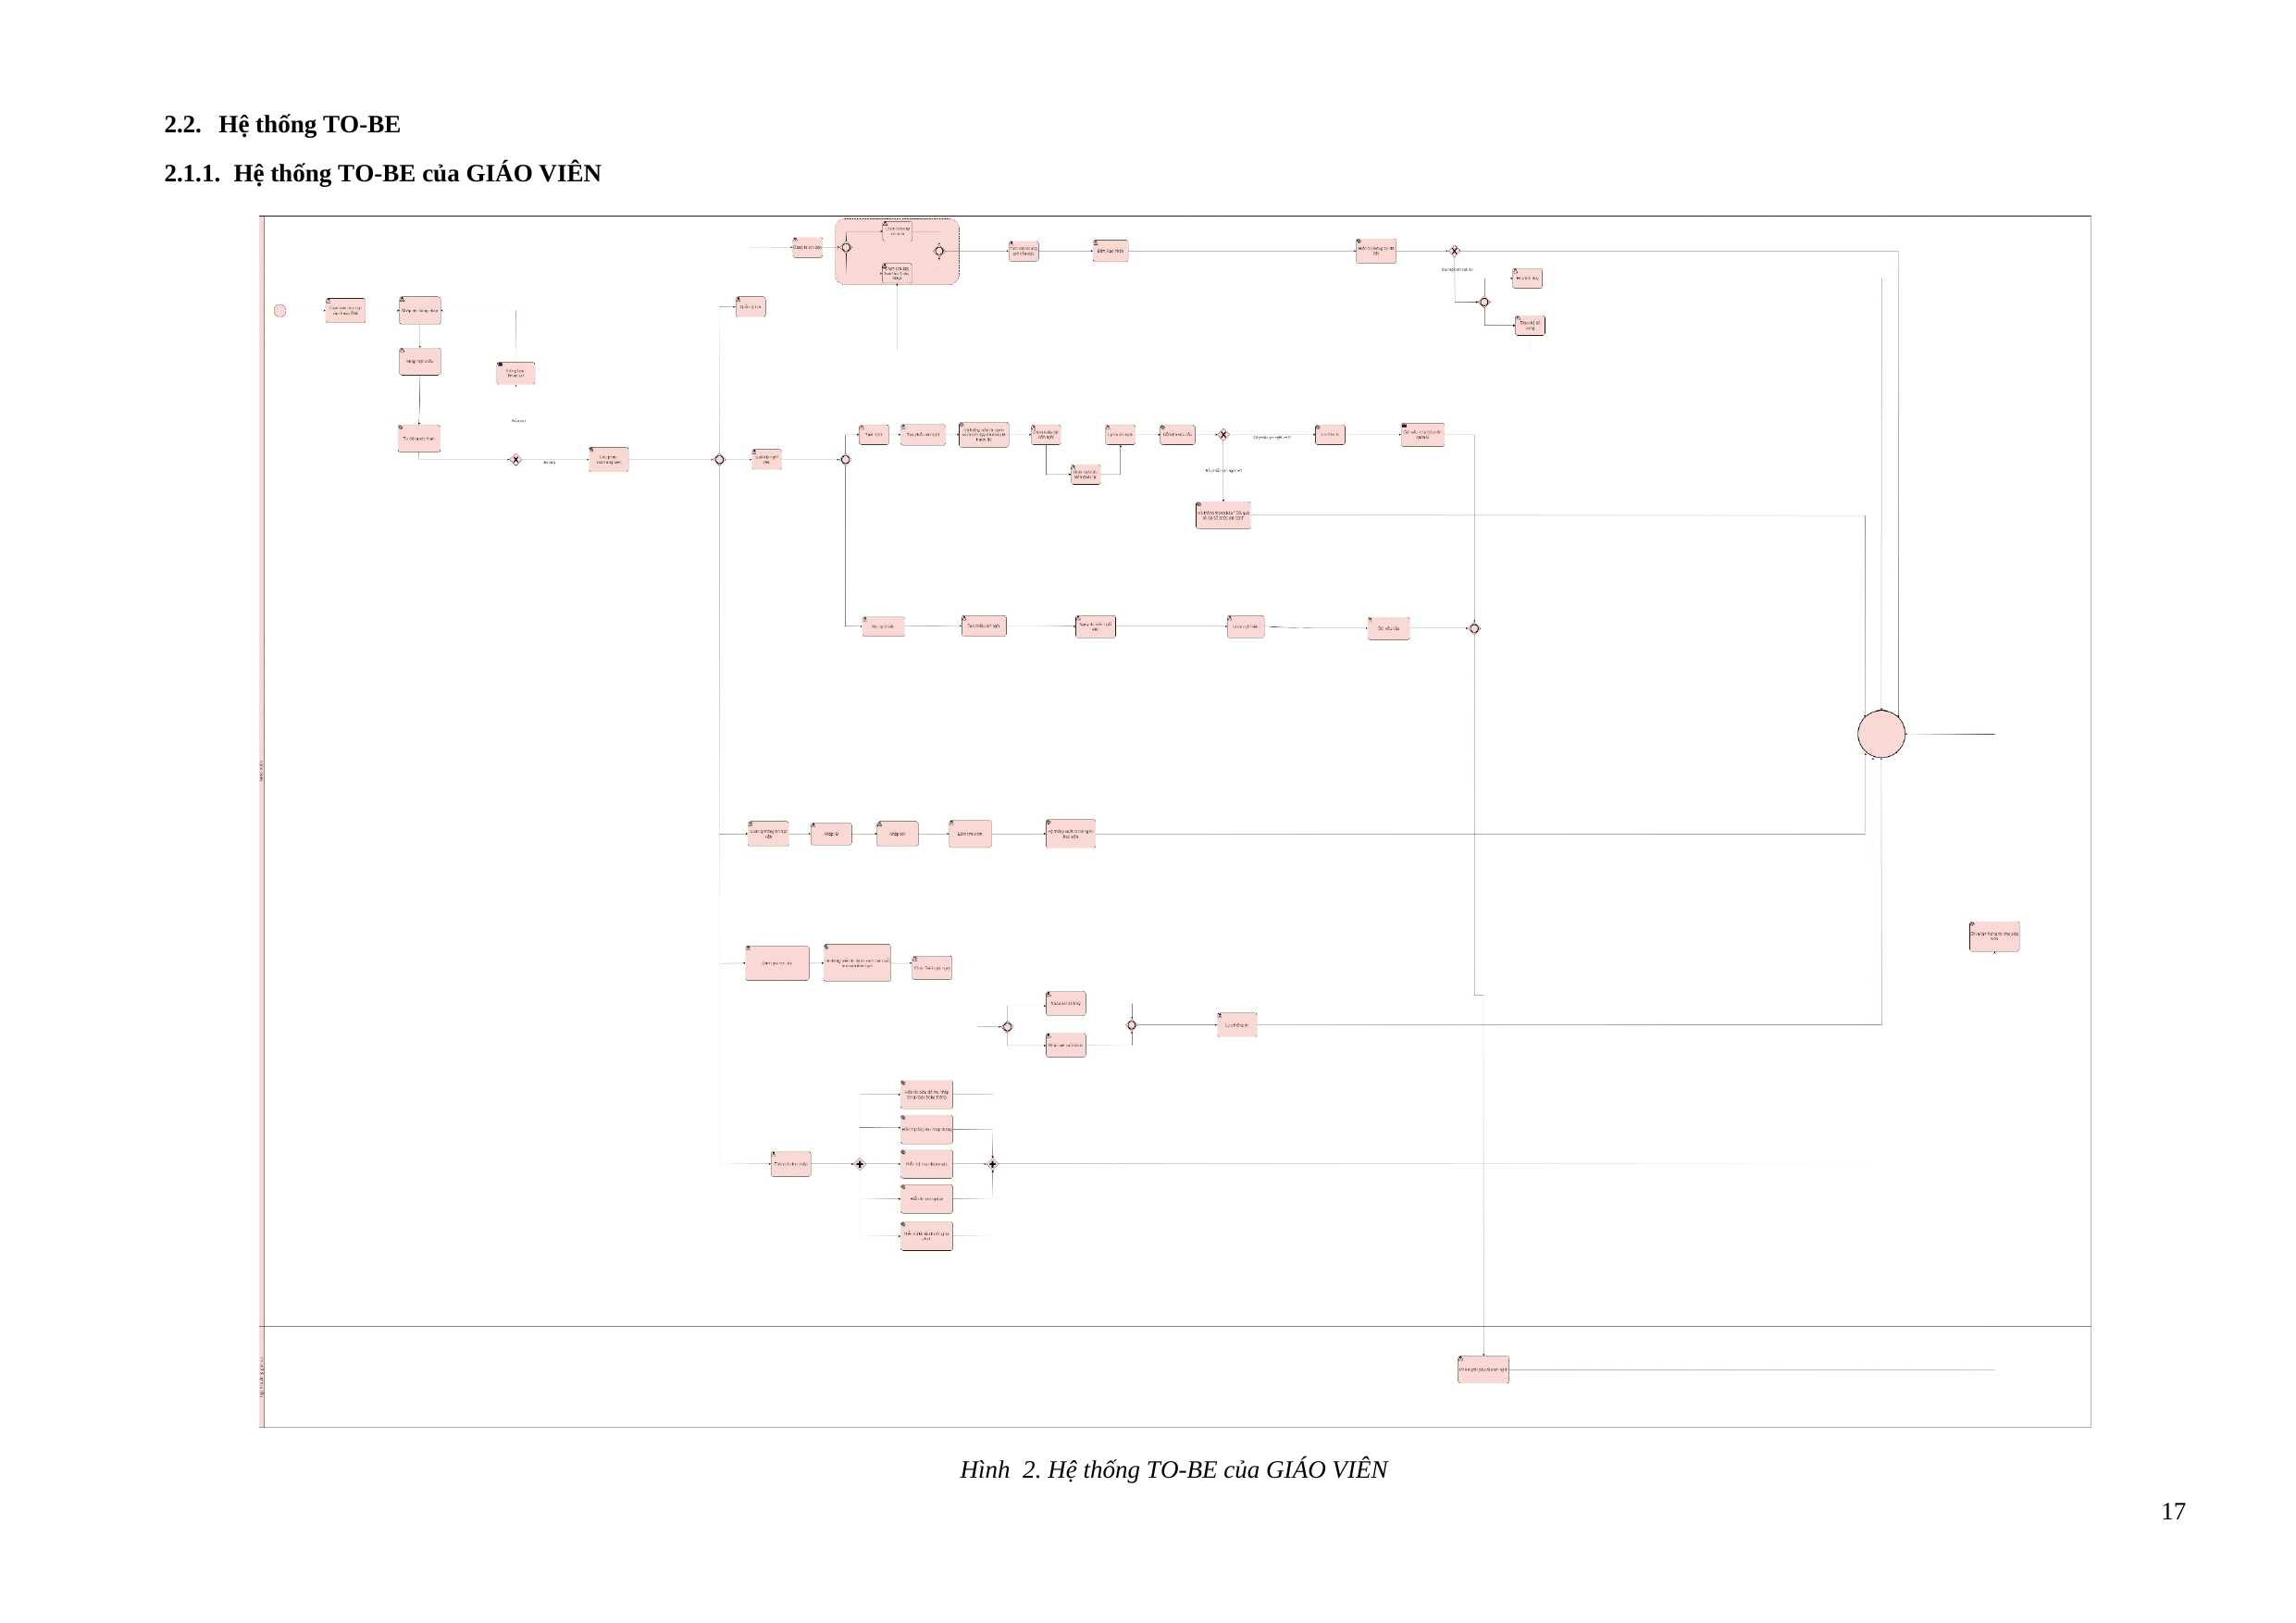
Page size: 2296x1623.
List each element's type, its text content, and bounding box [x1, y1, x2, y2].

subtitle Hệ thống TO-BE [164, 109, 2186, 138]
text Hình 2. Hệ thống TO-BE của GIÁO VIÊN [164, 1455, 2186, 1483]
subtitle Hệ thống TO-BE của GIÁO VIÊN [164, 158, 2186, 187]
picture [259, 216, 2091, 1428]
